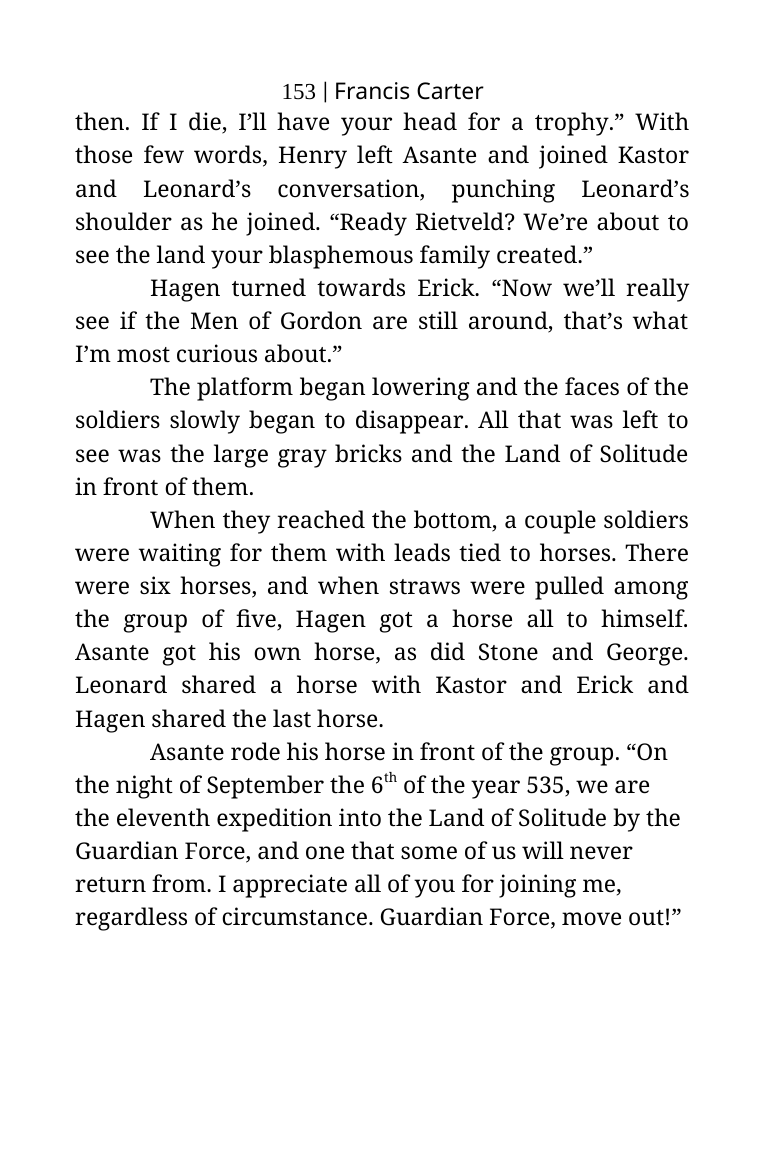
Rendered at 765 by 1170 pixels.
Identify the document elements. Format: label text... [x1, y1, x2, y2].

text When they reached the bottom, a couple soldiers were waiting for them with leads tied to horses. There were six horses, and when straws were pulled among the group of five, Hagen got a horse all to himself. Asante got his own horse, as did Stone and George. Leonard shared a horse with Kastor and Erick and Hagen shared the last horse. [75, 504, 690, 734]
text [75, 106, 690, 270]
text Asante rode his horse in front of the group. “On the night of September the 6th of the year 535, we are the eleventh expedition into the Land of Solitude by the Guardian Force, and one that some of us will never return from. I appreciate all of you for joining me, regardless of circumstance. Guardian Force, move out!” [75, 736, 690, 932]
text Hagen turned towards Erick. “Now we’ll really see if the Men of Gordon are still around, that’s what I’m most curious about.” [75, 272, 690, 369]
text The platform began lowering and the faces of the soldiers slowly began to disappear. All that was left to see was the large gray bricks and the Land of Solitude in front of them. [75, 371, 690, 502]
